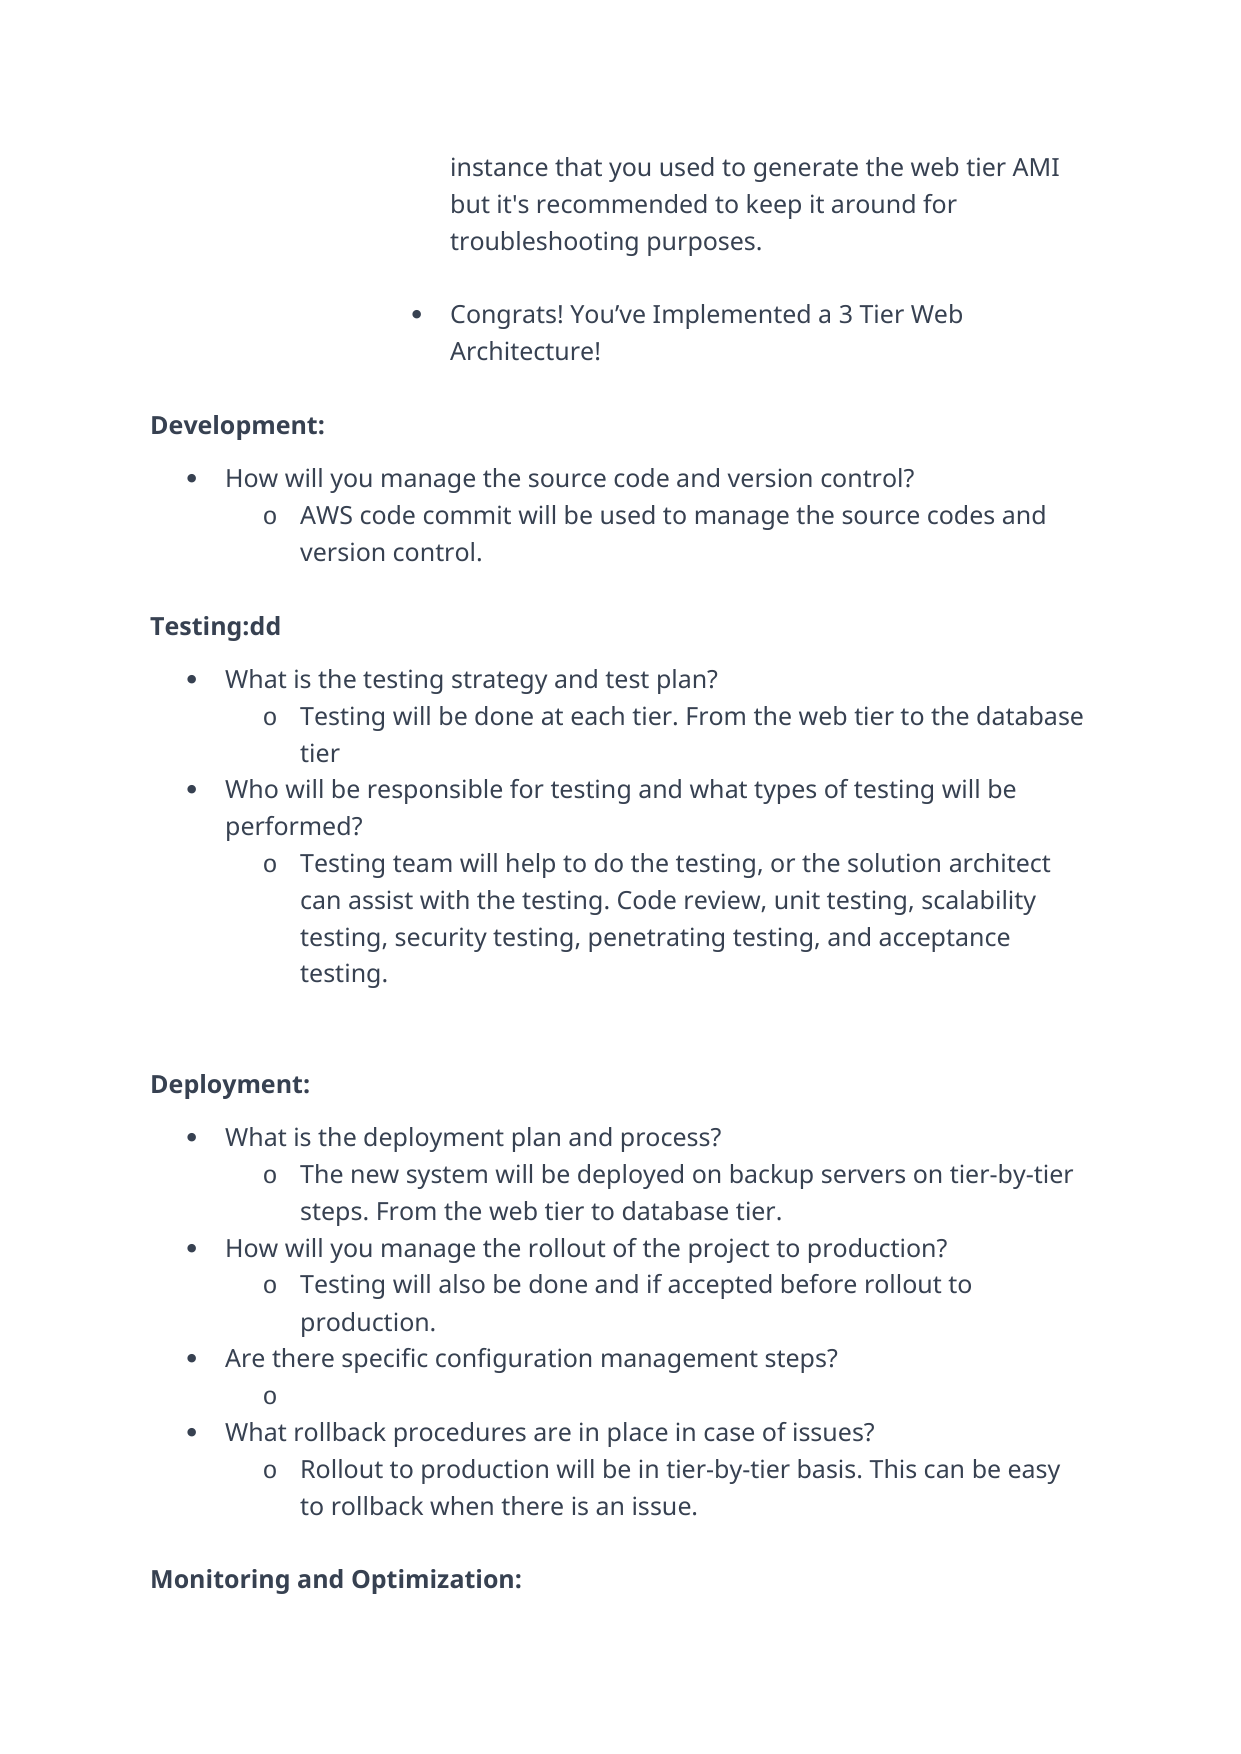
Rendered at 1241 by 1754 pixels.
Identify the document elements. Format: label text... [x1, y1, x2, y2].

list What is the deployment plan and process? [187, 1120, 1090, 1154]
list How will you manage the rollout of the project to production? [187, 1230, 1090, 1264]
text Monitoring and Optimization: [150, 1562, 1090, 1596]
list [412, 150, 1090, 258]
text Testing:dd [150, 608, 1090, 642]
list How will you manage the source code and version control? [187, 461, 1090, 495]
list What is the testing strategy and test plan? [187, 662, 1090, 696]
list What rollback procedures are in place in case of issues? [187, 1415, 1090, 1449]
list AWS code commit will be used to manage the source codes and version control. [262, 498, 1090, 569]
list The new system will be deployed on backup servers on tier-by-tier steps. From the web tier to database tier. [262, 1157, 1090, 1228]
list Who will be responsible for testing and what types of testing will be performed? [187, 772, 1090, 843]
text Development: [150, 407, 1090, 441]
list Rollout to production will be in tier-by-tier basis. This can be easy to rollback when there is an issue. [262, 1451, 1090, 1522]
list Testing team will help to do the testing, or the solution architect can assist with the testing. Code review, unit testing, scalability testing, security testing, penetrating testing, and acceptance testing. [262, 846, 1090, 990]
list Testing will be done at each tier. From the web tier to the database tier [262, 698, 1090, 769]
list Are there specific configuration management steps? [187, 1341, 1090, 1375]
list Congrats! You’ve Implemented a 3 Tier Web Architecture! [412, 297, 1090, 368]
list Testing will also be done and if accepted before rollout to production. [262, 1267, 1090, 1338]
text Deployment: [150, 1066, 1090, 1101]
